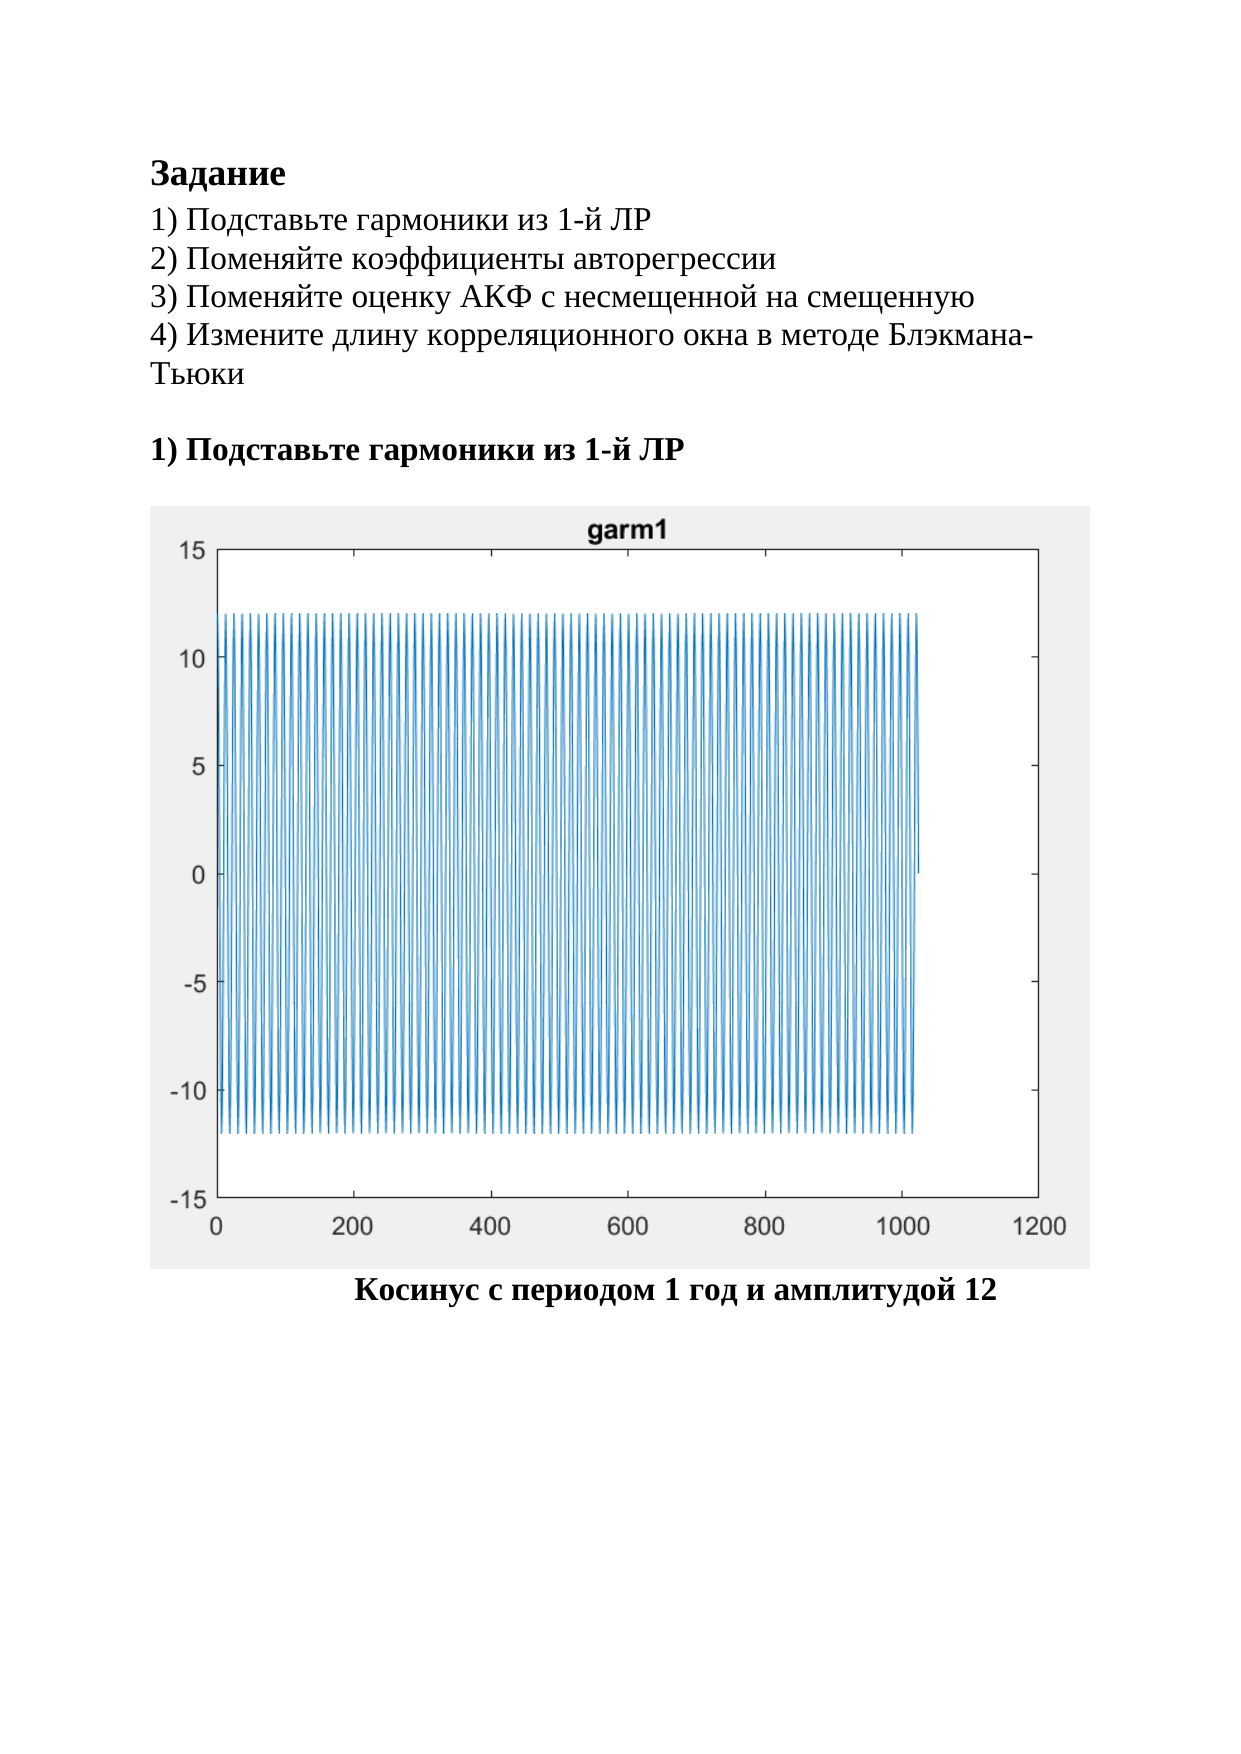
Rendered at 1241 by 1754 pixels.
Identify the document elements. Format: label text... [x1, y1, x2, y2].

text 1) Подставьте гармоники из 1-й ЛР [150, 429, 1090, 468]
text Косинус с периодом 1 год и амплитудой 12 [261, 1269, 1090, 1307]
text 4) Измените длину корреляционного окна в методе Блэкмана-Тьюки [150, 314, 1090, 391]
text 3) Поменяйте оценку АКФ с несмещенной на смещенную [150, 276, 1090, 314]
text 1) Подставьте гармоники из 1-й ЛР [150, 199, 1090, 238]
picture [150, 506, 1091, 1269]
text 2) Поменяйте коэффициенты авторегрессии [150, 238, 1090, 276]
text Задание [150, 150, 1090, 193]
